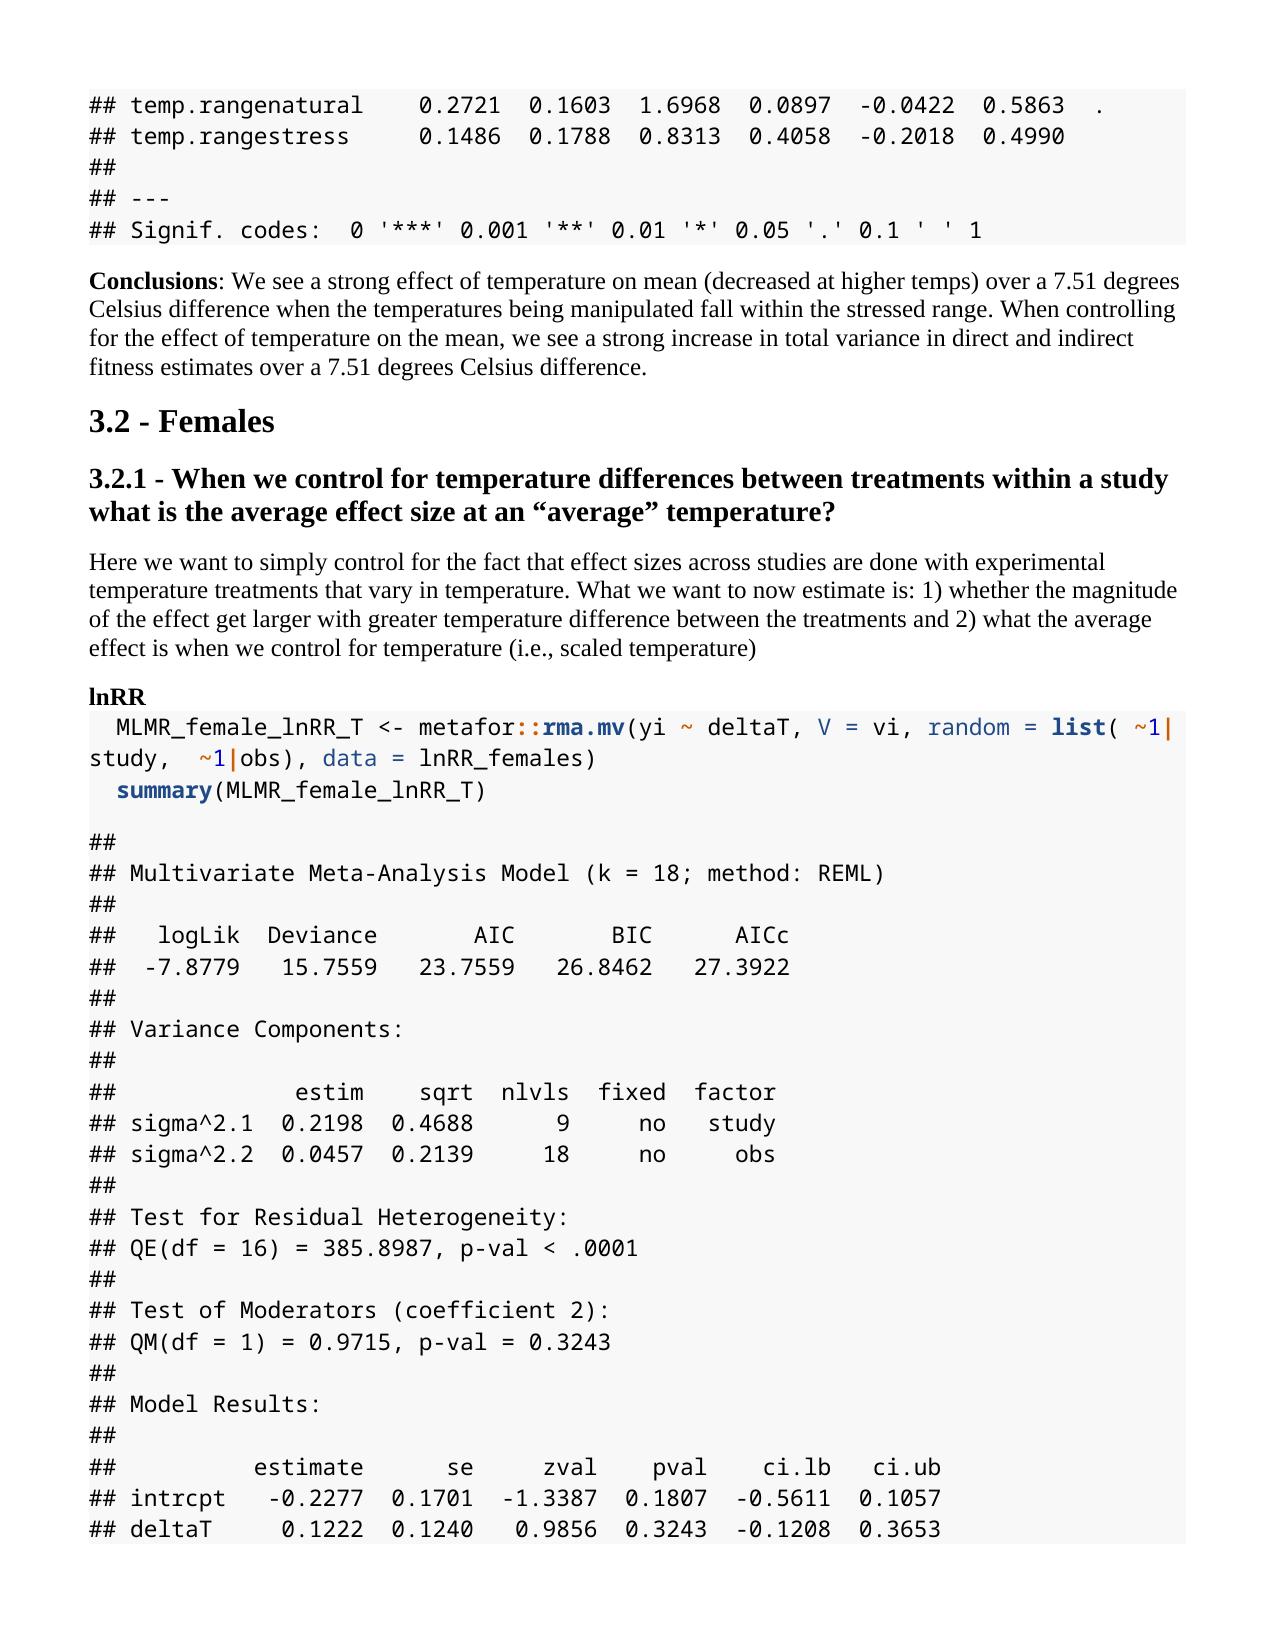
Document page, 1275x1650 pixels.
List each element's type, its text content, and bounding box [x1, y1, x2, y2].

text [89, 89, 1186, 245]
subtitle lnRR [89, 682, 1186, 711]
text MLMR_female_lnRR_T <- metafor::rma.mv(yi ~ deltaT, V = vi, random = list( ~1|study, ~1|obs), data = lnRR_females) summary(MLMR_female_lnRR_T) [89, 711, 1186, 805]
subtitle 3.2 - Females [89, 402, 1186, 440]
text Conclusions: We see a strong effect of temperature on mean (decreased at higher temps) over a 7.51 degrees Celsius difference when the temperatures being manipulated fall within the stressed range. When controlling for the effect of temperature on the mean, we see a strong increase in total variance in direct and indirect fitness estimates over a 7.51 degrees Celsius difference. [89, 266, 1186, 381]
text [89, 826, 1186, 1544]
text Here we want to simply control for the fact that effect sizes across studies are done with experimental temperature treatments that vary in temperature. What we want to now estimate is: 1) whether the magnitude of the effect get larger with greater temperature difference between the treatments and 2) what the average effect is when we control for temperature (i.e., scaled temperature) [89, 547, 1186, 662]
subtitle 3.2.1 - When we control for temperature differences between treatments within a study what is the average effect size at an “average” temperature? [89, 461, 1186, 528]
